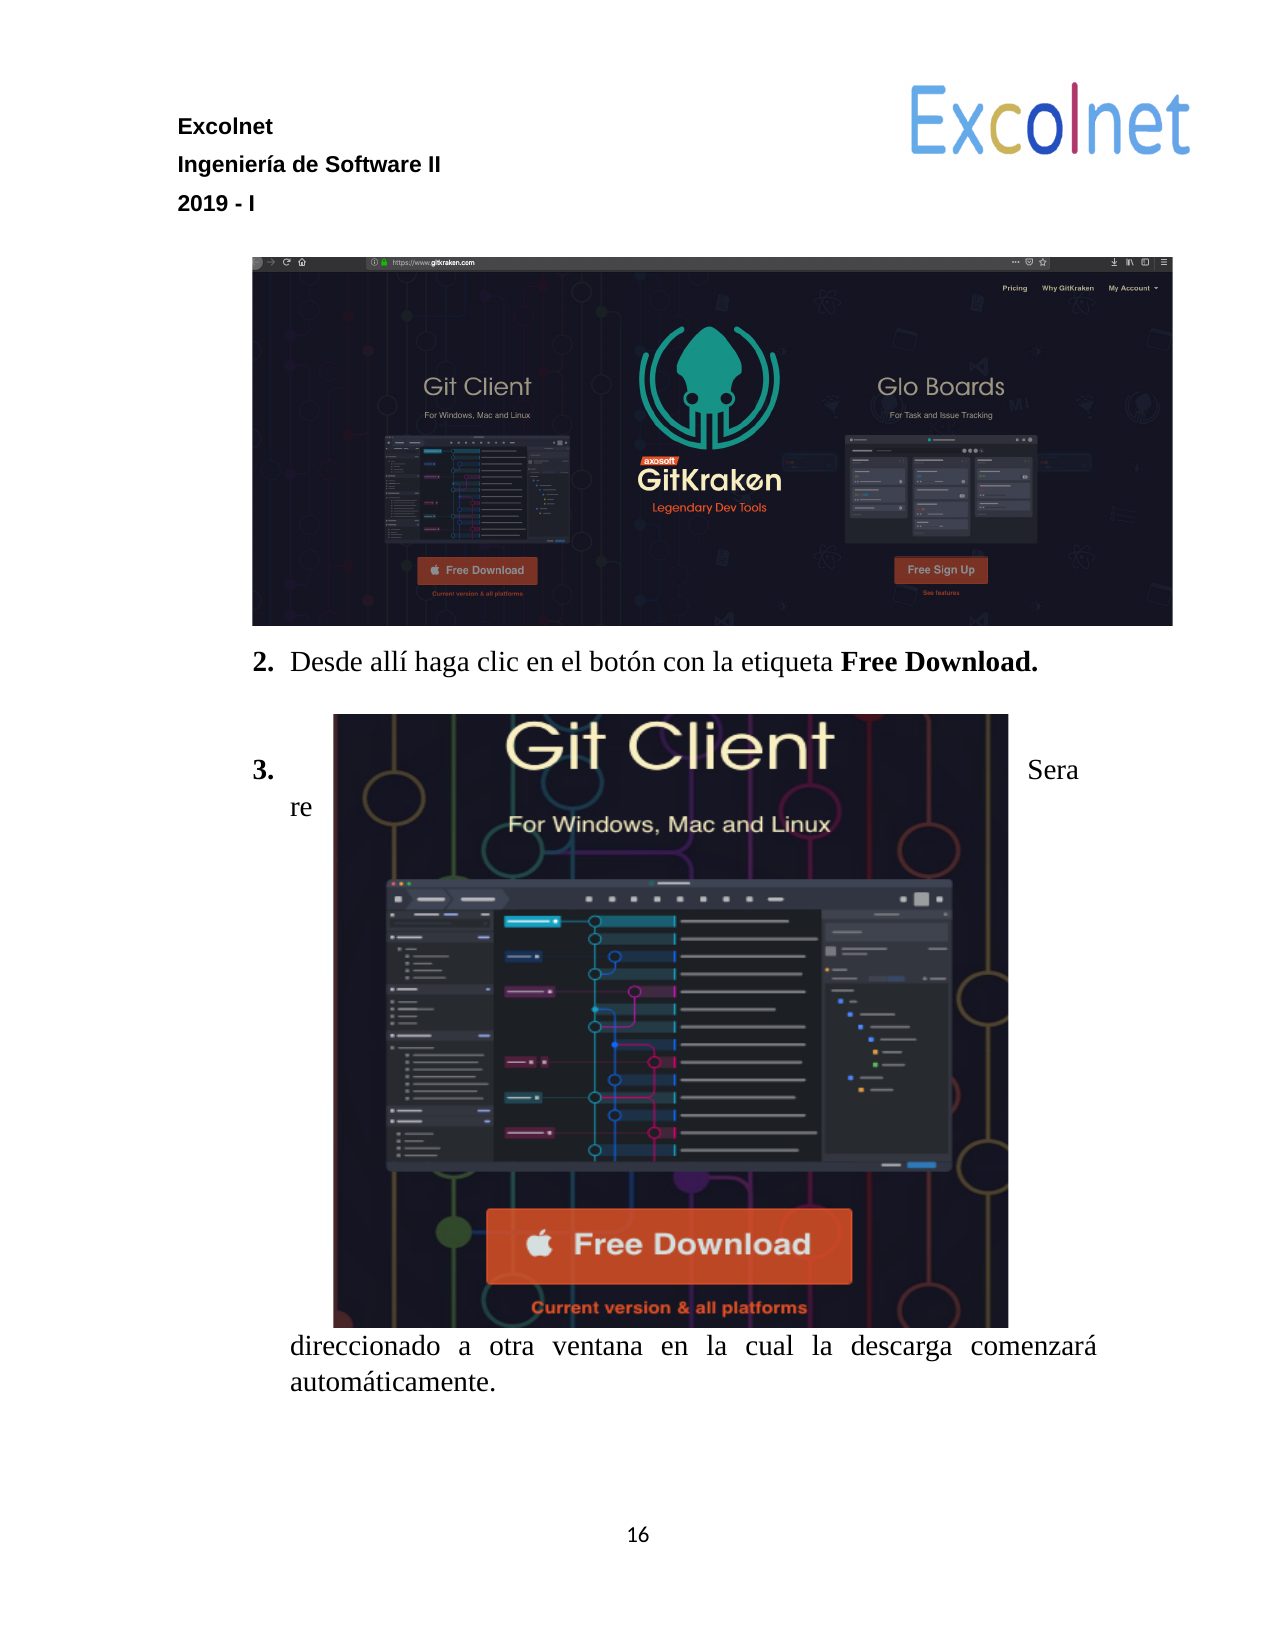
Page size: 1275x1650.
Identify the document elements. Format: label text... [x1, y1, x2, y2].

picture [333, 714, 1009, 1328]
list Desde allí haga clic en el botón con la etiqueta Free Download. [252, 644, 1098, 678]
picture [252, 257, 1173, 626]
picture [889, 73, 1207, 162]
